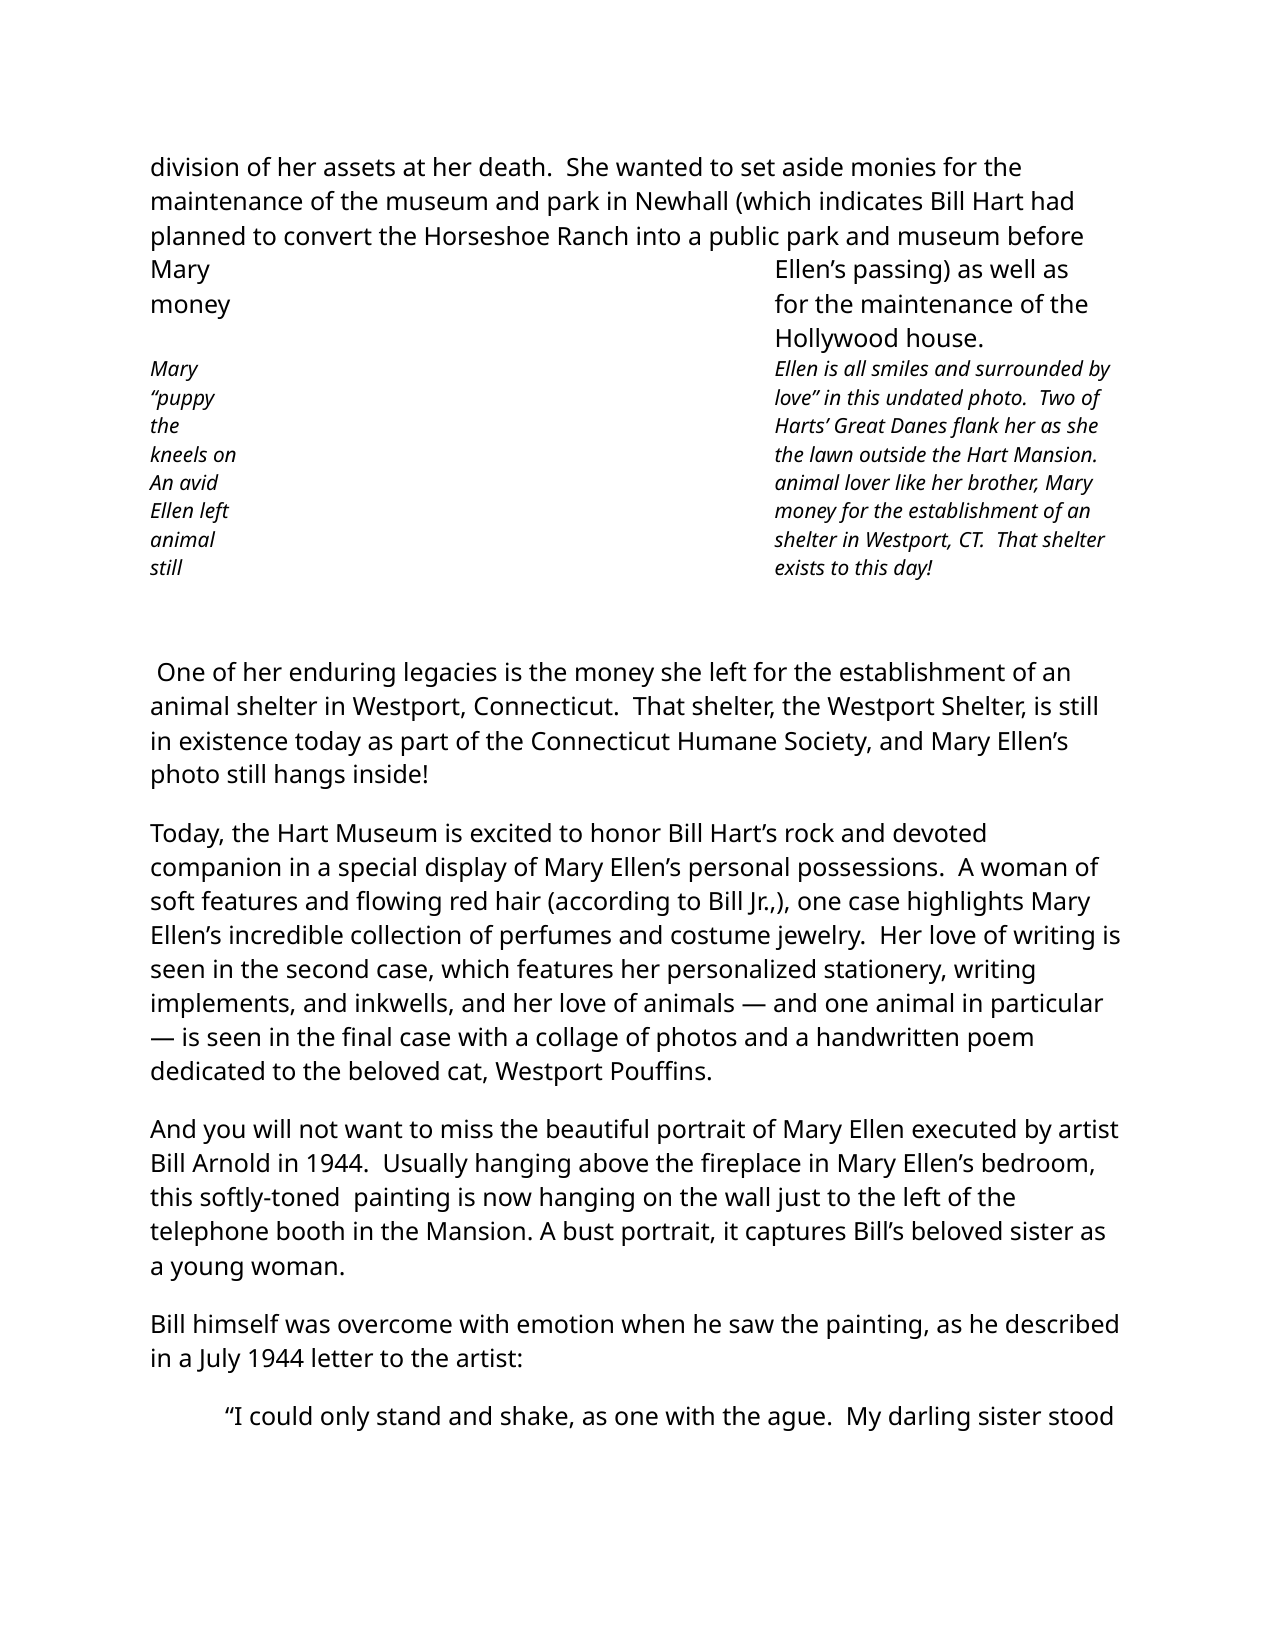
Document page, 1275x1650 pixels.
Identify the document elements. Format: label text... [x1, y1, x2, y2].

text Bill himself was overcome with emotion when he saw the painting, as he described in a July 1944 letter to the artist: [150, 1306, 1125, 1374]
text One of her enduring legacies is the money she left for the establishment of an animal shelter in Westport, Connecticut. That shelter, the Westport Shelter, is still in existence today as part of the Connecticut Humane Society, and Mary Ellen’s photo still hangs inside! [150, 655, 1125, 791]
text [225, 1398, 1125, 1432]
text Today, the Hart Museum is excited to honor Bill Hart’s rock and devoted companion in a special display of Mary Ellen’s personal possessions. A woman of soft features and flowing red hair (according to Bill Jr.,), one case highlights Mary Ellen’s incredible collection of perfumes and costume jewelry. Her love of writing is seen in the second case, which features her personalized stationery, writing implements, and inkwells, and her love of animals — and one animal in particular — is seen in the final case with a collage of photos and a handwritten poem dedicated to the beloved cat, Westport Pouffins. [150, 815, 1125, 1088]
text Mary Ellen is all smiles and surrounded by “puppy love” in this undated photo. Two of the Harts’ Great Danes flank her as she kneels on the lawn outside the Hart Mansion. An avid animal lover like her brother, Mary Ellen left money for the establishment of an animal shelter in Westport, CT. That shelter still exists to this day! [150, 354, 1125, 582]
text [150, 150, 1125, 354]
text And you will not want to miss the beautiful portrait of Mary Ellen executed by artist Bill Arnold in 1944. Usually hanging above the fireplace in Mary Ellen’s bedroom, this softly-toned painting is now hanging on the wall just to the left of the telephone booth in the Mansion. A bust portrait, it captures Bill’s beloved sister as a young woman. [150, 1112, 1125, 1282]
